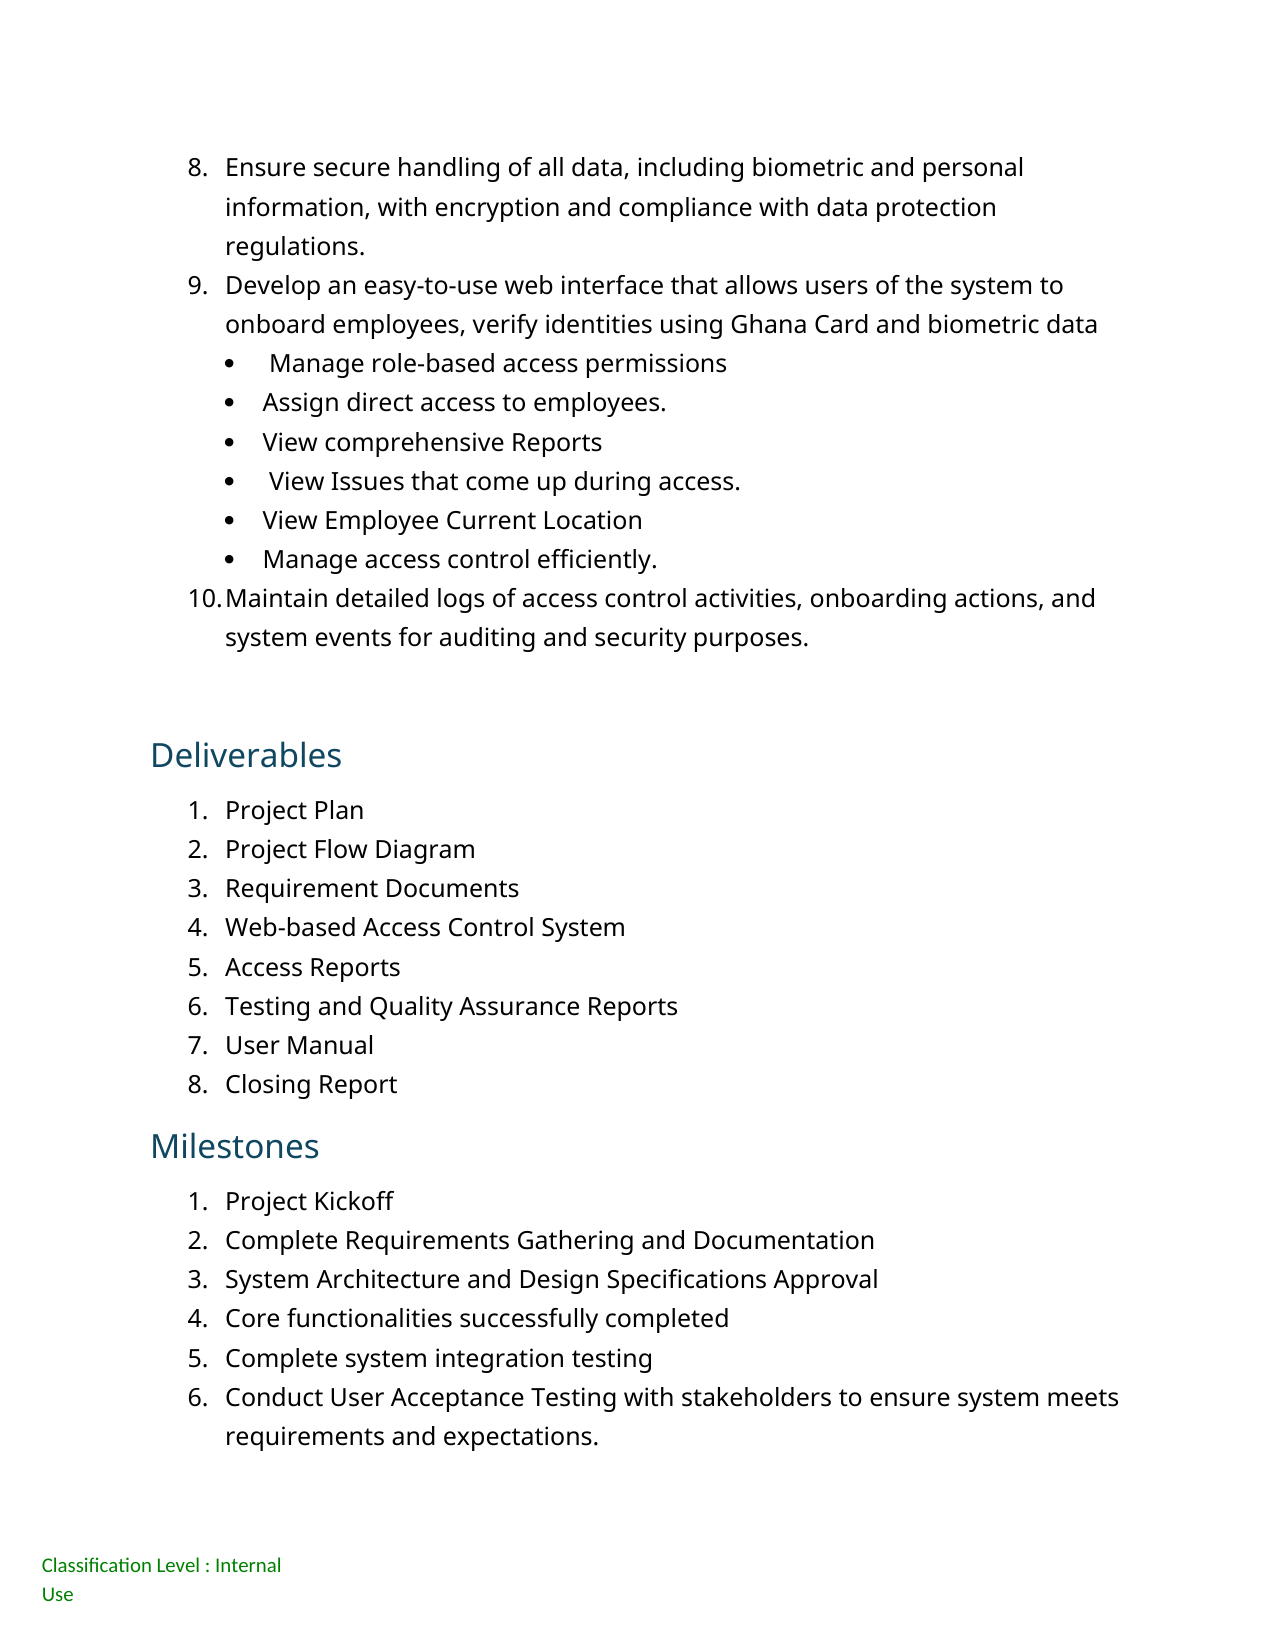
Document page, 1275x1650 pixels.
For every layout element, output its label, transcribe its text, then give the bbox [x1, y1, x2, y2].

list Develop an easy-to-use web interface that allows users of the system to onboard employees, verify identities using Ghana Card and biometric data [187, 267, 1125, 341]
list Manage role-based access permissions [225, 346, 1125, 380]
list View comprehensive Reports [225, 424, 1125, 458]
list Project Kickoff [187, 1183, 1125, 1218]
list Assign direct access to employees. [225, 385, 1125, 419]
list View Issues that come up during access. [225, 463, 1125, 497]
list Complete Requirements Gathering and Documentation [187, 1223, 1125, 1257]
list Project Plan [187, 793, 1125, 827]
list Complete system integration testing [187, 1340, 1125, 1374]
list Web-based Access Control System [187, 910, 1125, 944]
list Testing and Quality Assurance Reports [187, 988, 1125, 1022]
list User Manual [187, 1028, 1125, 1062]
subtitle Deliverables [150, 732, 1125, 777]
list Project Flow Diagram [187, 832, 1125, 866]
list Conduct User Acceptance Testing with stakeholders to ensure system meets requirements and expectations. [187, 1379, 1125, 1453]
list Requirement Documents [187, 871, 1125, 905]
list View Employee Current Location [225, 502, 1125, 537]
list Closing Report [187, 1067, 1125, 1101]
list System Architecture and Design Specifications Approval [187, 1262, 1125, 1296]
list Core functionalities successfully completed [187, 1301, 1125, 1335]
list Maintain detailed logs of access control activities, onboarding actions, and system events for auditing and security purposes. [187, 581, 1125, 654]
list Access Reports [187, 949, 1125, 983]
list Ensure secure handling of all data, including biometric and personal information, with encryption and compliance with data protection regulations. [187, 150, 1125, 262]
subtitle Milestones [150, 1123, 1125, 1168]
list Manage access control efficiently. [225, 542, 1125, 576]
